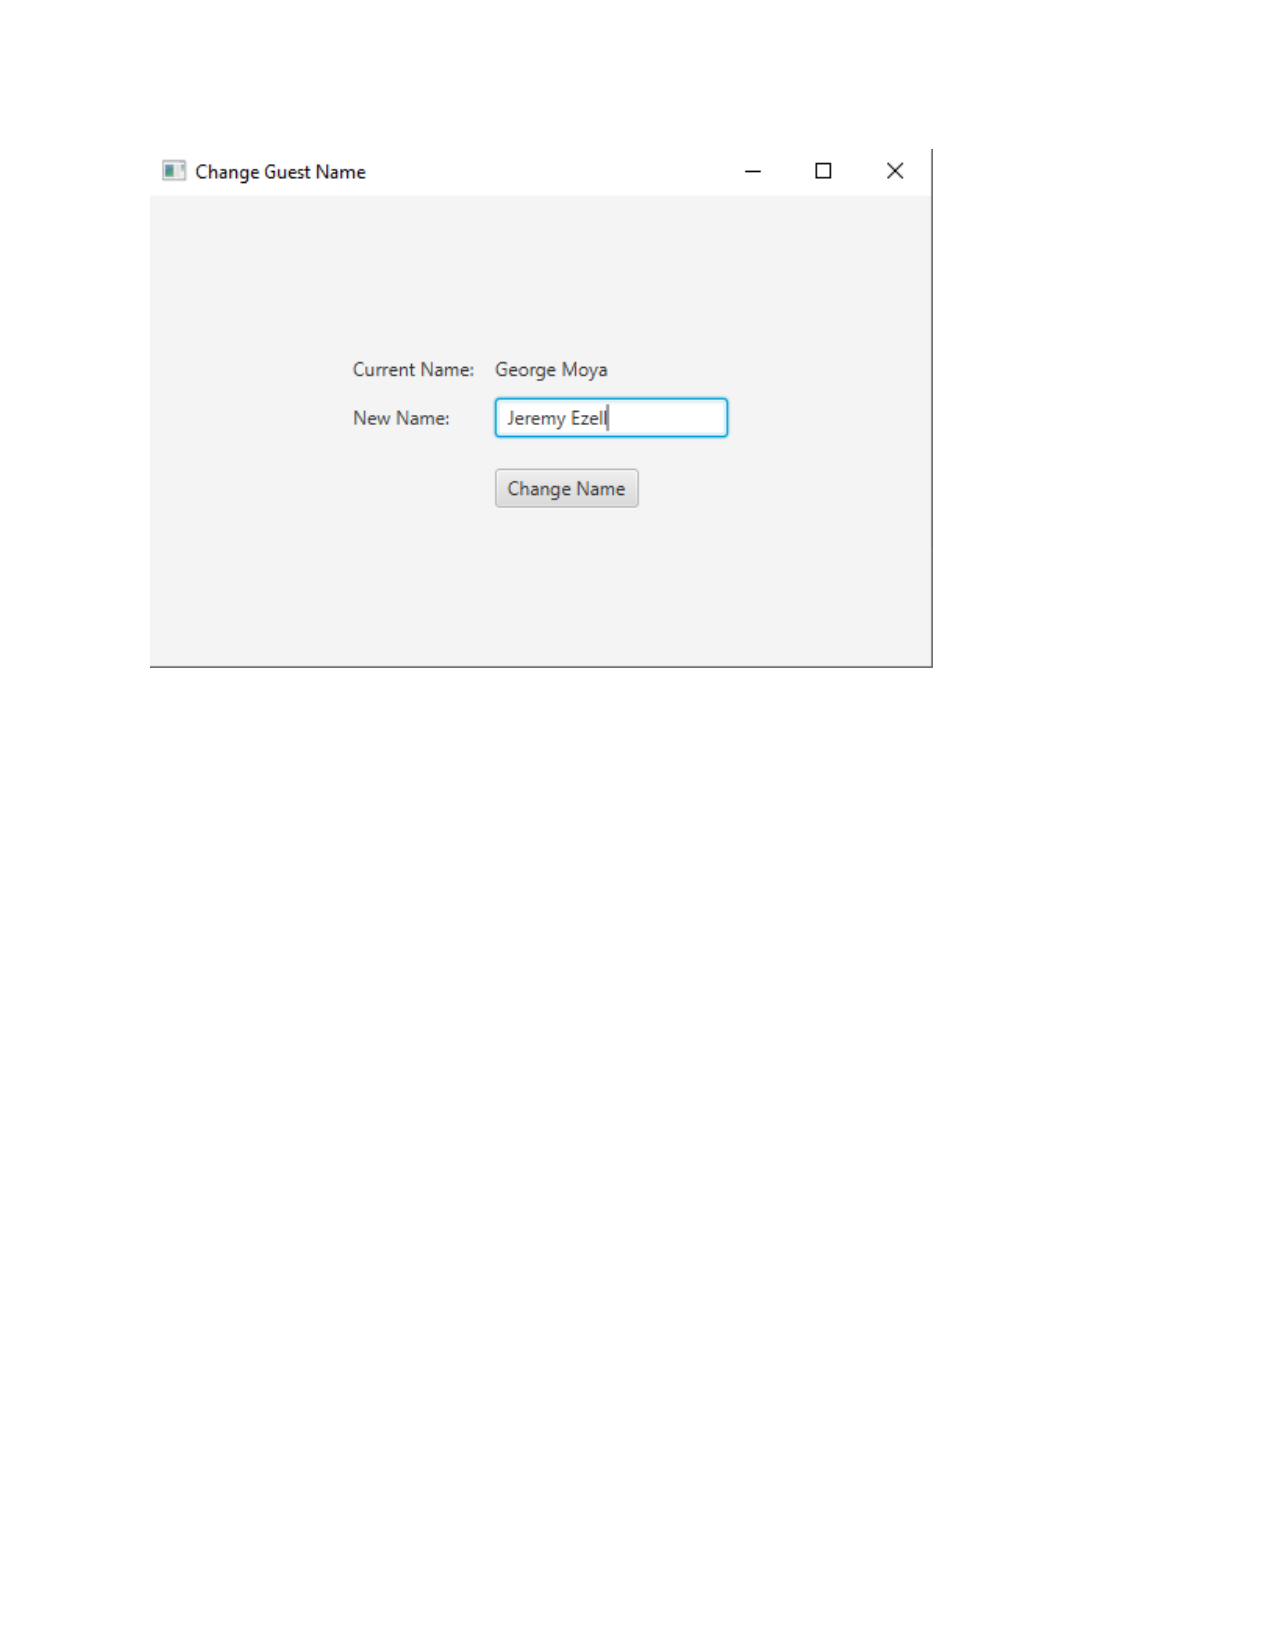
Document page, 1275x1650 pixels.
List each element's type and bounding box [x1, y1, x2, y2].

picture [150, 149, 933, 668]
